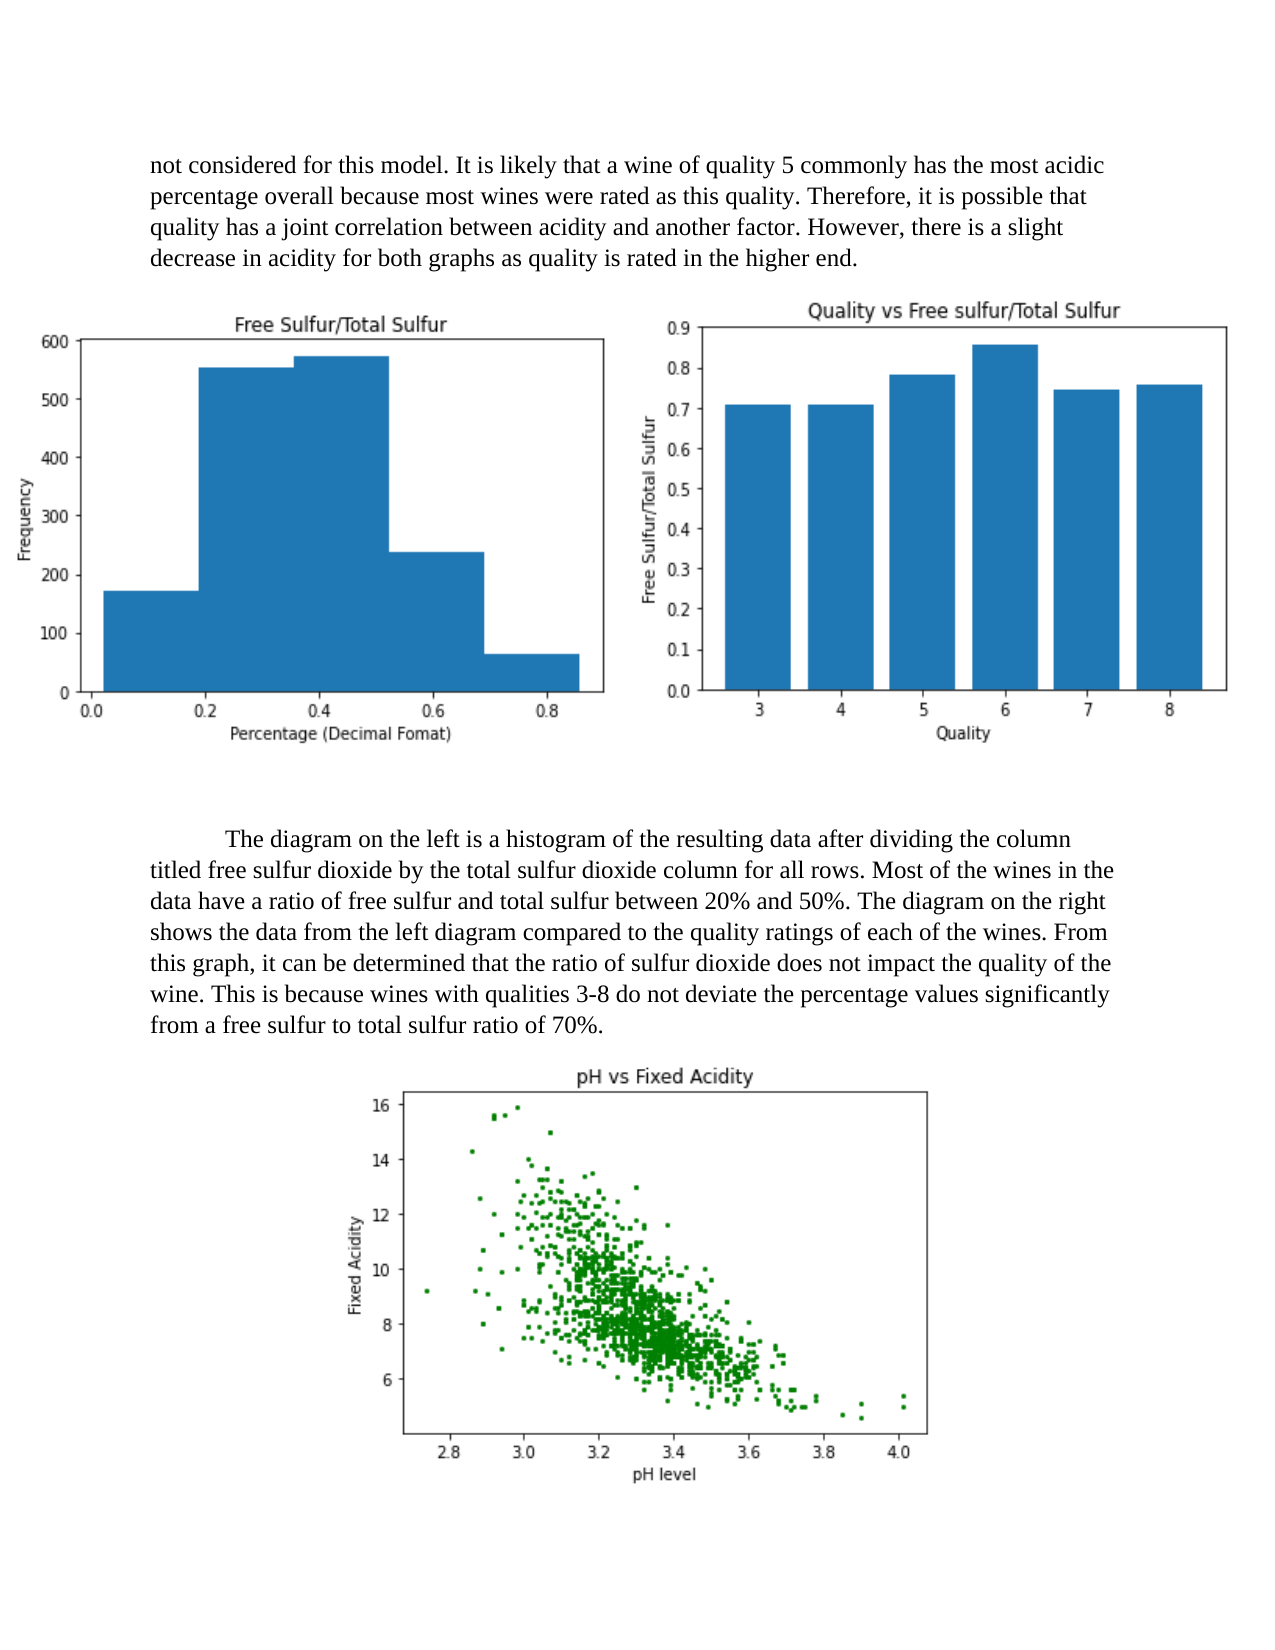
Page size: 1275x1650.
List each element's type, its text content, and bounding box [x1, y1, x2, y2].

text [150, 150, 1125, 272]
picture [7, 303, 611, 750]
text The diagram on the left is a histogram of the resulting data after dividing the column titled free sulfur dioxide by the total sulfur dioxide column for all rows. Most of the wines in the data have a ratio of free sulfur and total sulfur between 20% and 50%. The diagram on the right shows the data from the left diagram compared to the quality ratings of each of the wines. From this graph, it can be determined that the ratio of sulfur dioxide does not impact the quality of the wine. This is because wines with qualities 3-8 do not deviate the percentage values significantly from a free sulfur to total sulfur ratio of 70%. [150, 824, 1125, 1039]
picture [633, 290, 1234, 750]
picture [339, 1057, 936, 1493]
